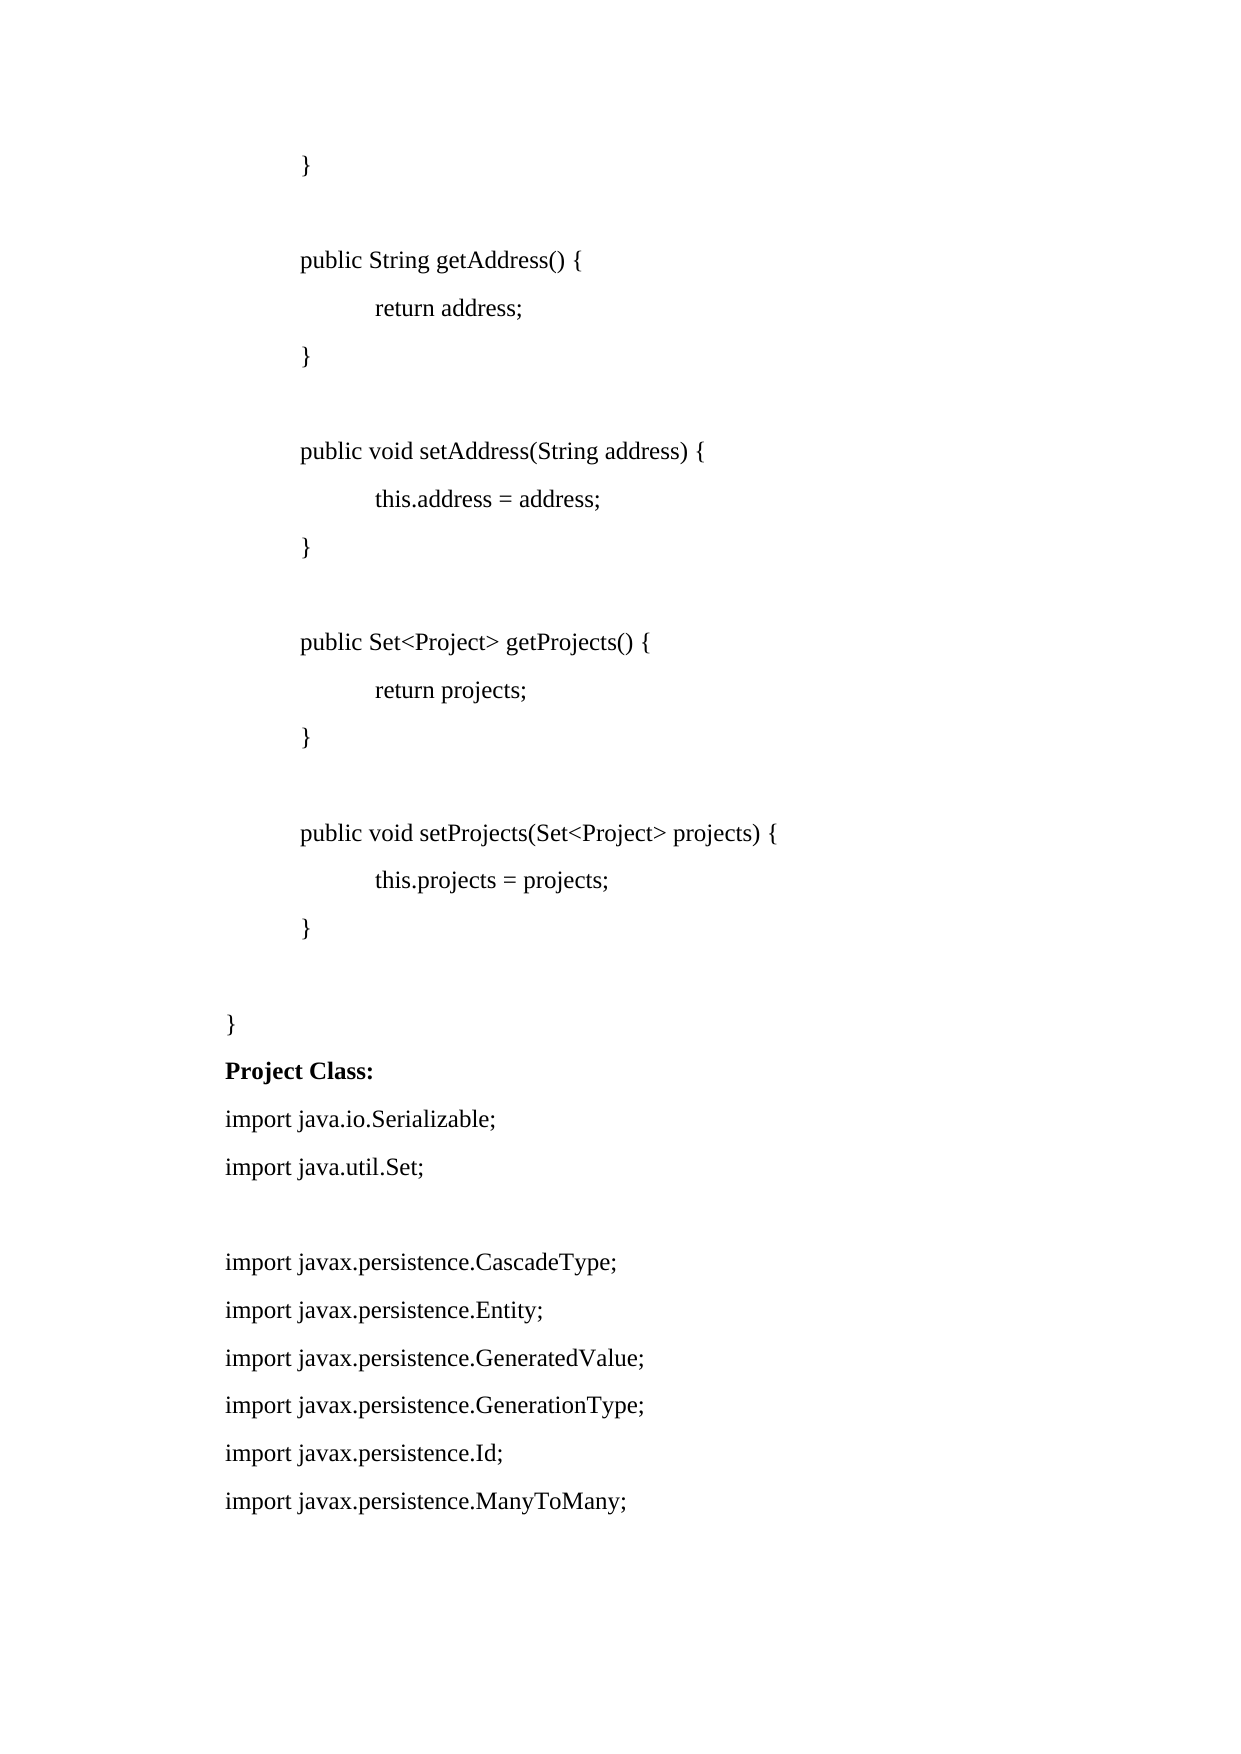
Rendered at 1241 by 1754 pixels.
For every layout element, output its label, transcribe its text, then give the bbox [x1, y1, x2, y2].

text import java.util.Set; [225, 1152, 1090, 1181]
text public String getAddress() { [225, 245, 1090, 274]
text } [225, 722, 1090, 751]
text } [225, 150, 1090, 179]
text } [225, 1009, 1090, 1037]
text } [225, 913, 1090, 942]
text public void setAddress(String address) { [225, 436, 1090, 465]
text Project Class: [225, 1056, 1090, 1085]
text } [225, 532, 1090, 560]
text import javax.persistence.Entity; [225, 1295, 1090, 1324]
text public Set<Project> getProjects() { [225, 627, 1090, 656]
text } [225, 341, 1090, 369]
text import javax.persistence.GeneratedValue; [225, 1343, 1090, 1371]
text this.address = address; [225, 484, 1090, 513]
text import java.io.Serializable; [225, 1104, 1090, 1133]
text import javax.persistence.Id; [225, 1438, 1090, 1467]
text import javax.persistence.GenerationType; [225, 1390, 1090, 1419]
text public void setProjects(Set<Project> projects) { [225, 818, 1090, 847]
text import javax.persistence.ManyToMany; [225, 1486, 1090, 1514]
text return address; [225, 293, 1090, 322]
text this.projects = projects; [225, 866, 1090, 894]
text import javax.persistence.CascadeType; [225, 1247, 1090, 1276]
text return projects; [225, 675, 1090, 703]
